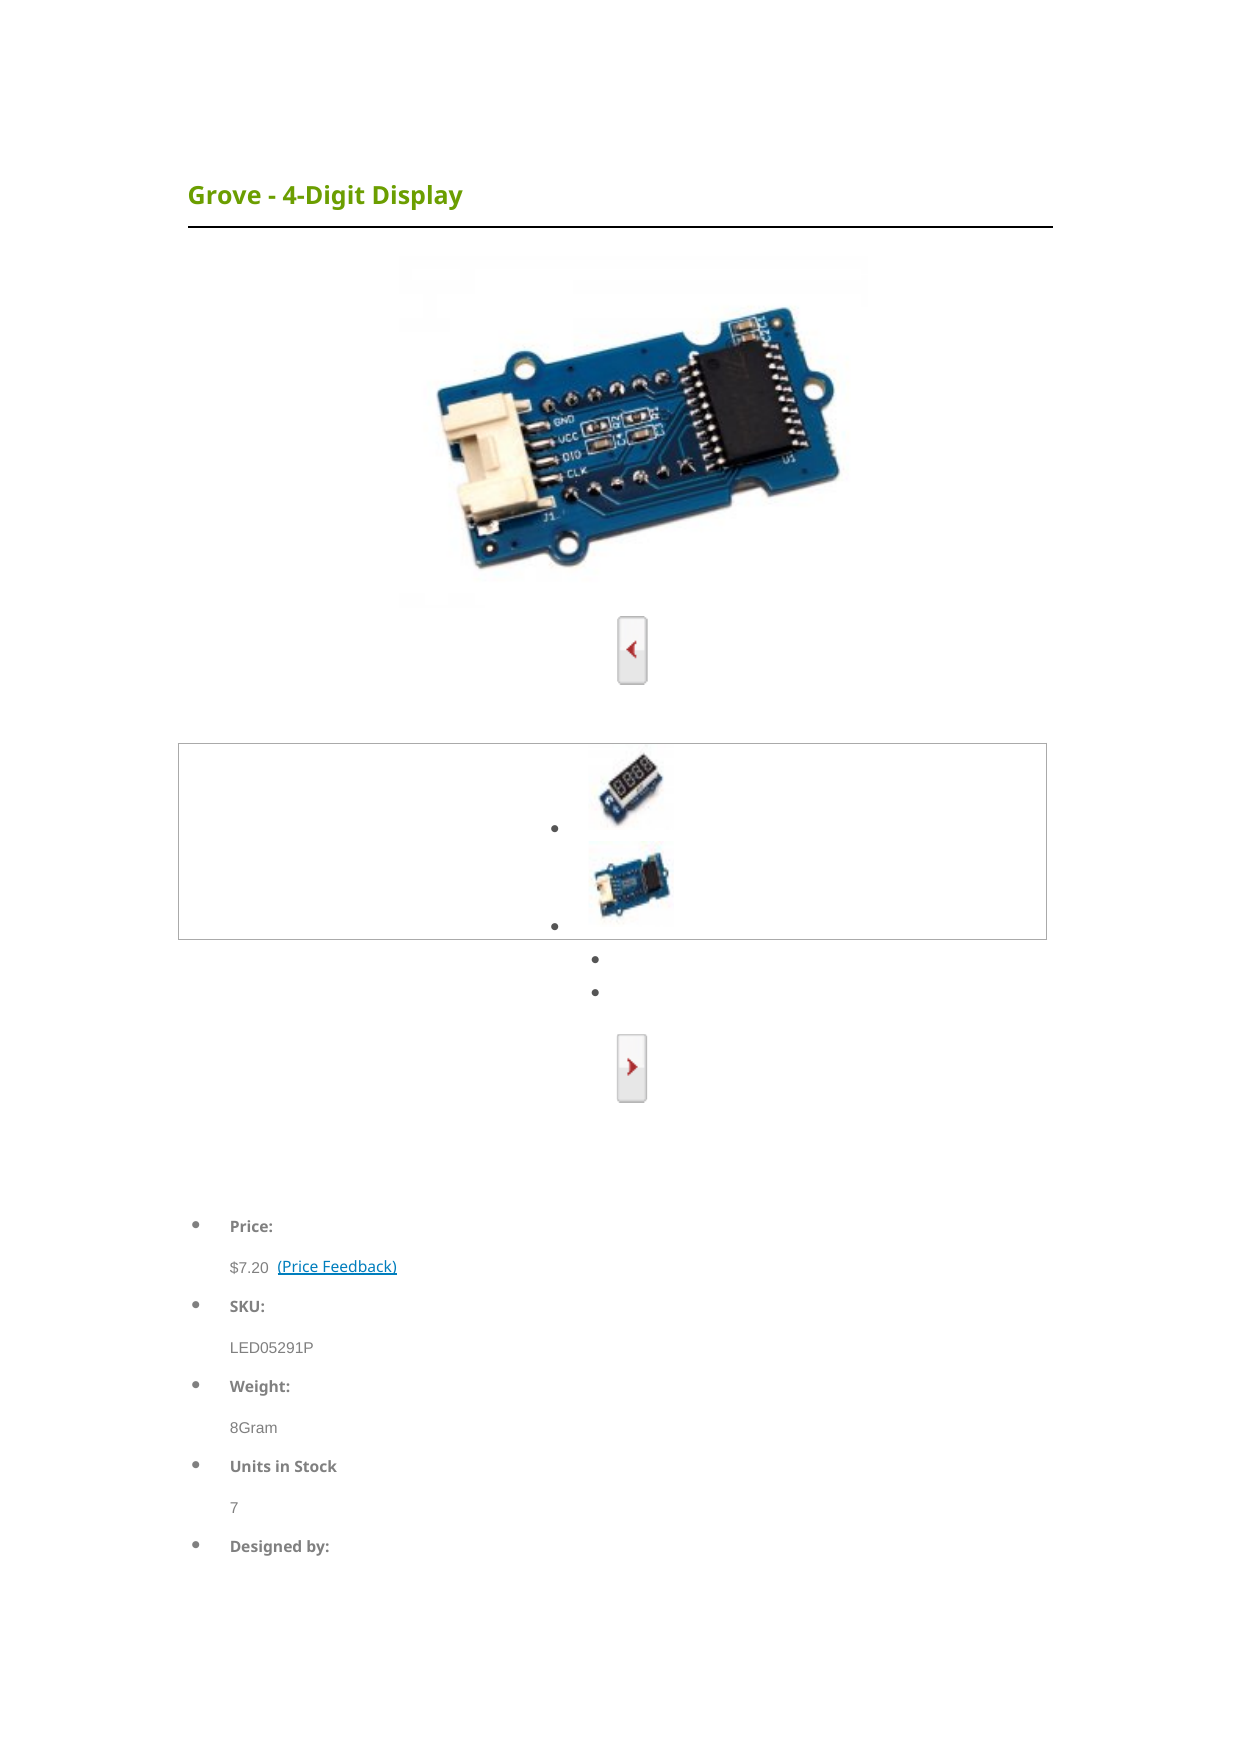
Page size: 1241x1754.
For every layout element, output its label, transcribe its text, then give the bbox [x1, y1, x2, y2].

picture [358, 1260, 363, 1272]
picture [616, 1034, 648, 1103]
list Units in Stock [192, 1444, 1050, 1477]
text 8Gram [229, 1404, 1050, 1437]
picture [588, 841, 674, 927]
text LED05291P [229, 1324, 1050, 1357]
list Weight: [192, 1364, 1050, 1397]
list Designed by: [192, 1524, 1050, 1557]
text $7.20 (Price Feedback) [229, 1244, 1050, 1277]
text 7 [229, 1484, 1050, 1517]
list Price: [192, 1204, 1050, 1237]
picture [399, 256, 868, 608]
text Grove - 4-Digit Display [187, 162, 1053, 227]
list SKU: [192, 1284, 1050, 1317]
picture [617, 616, 648, 685]
picture [588, 744, 674, 830]
